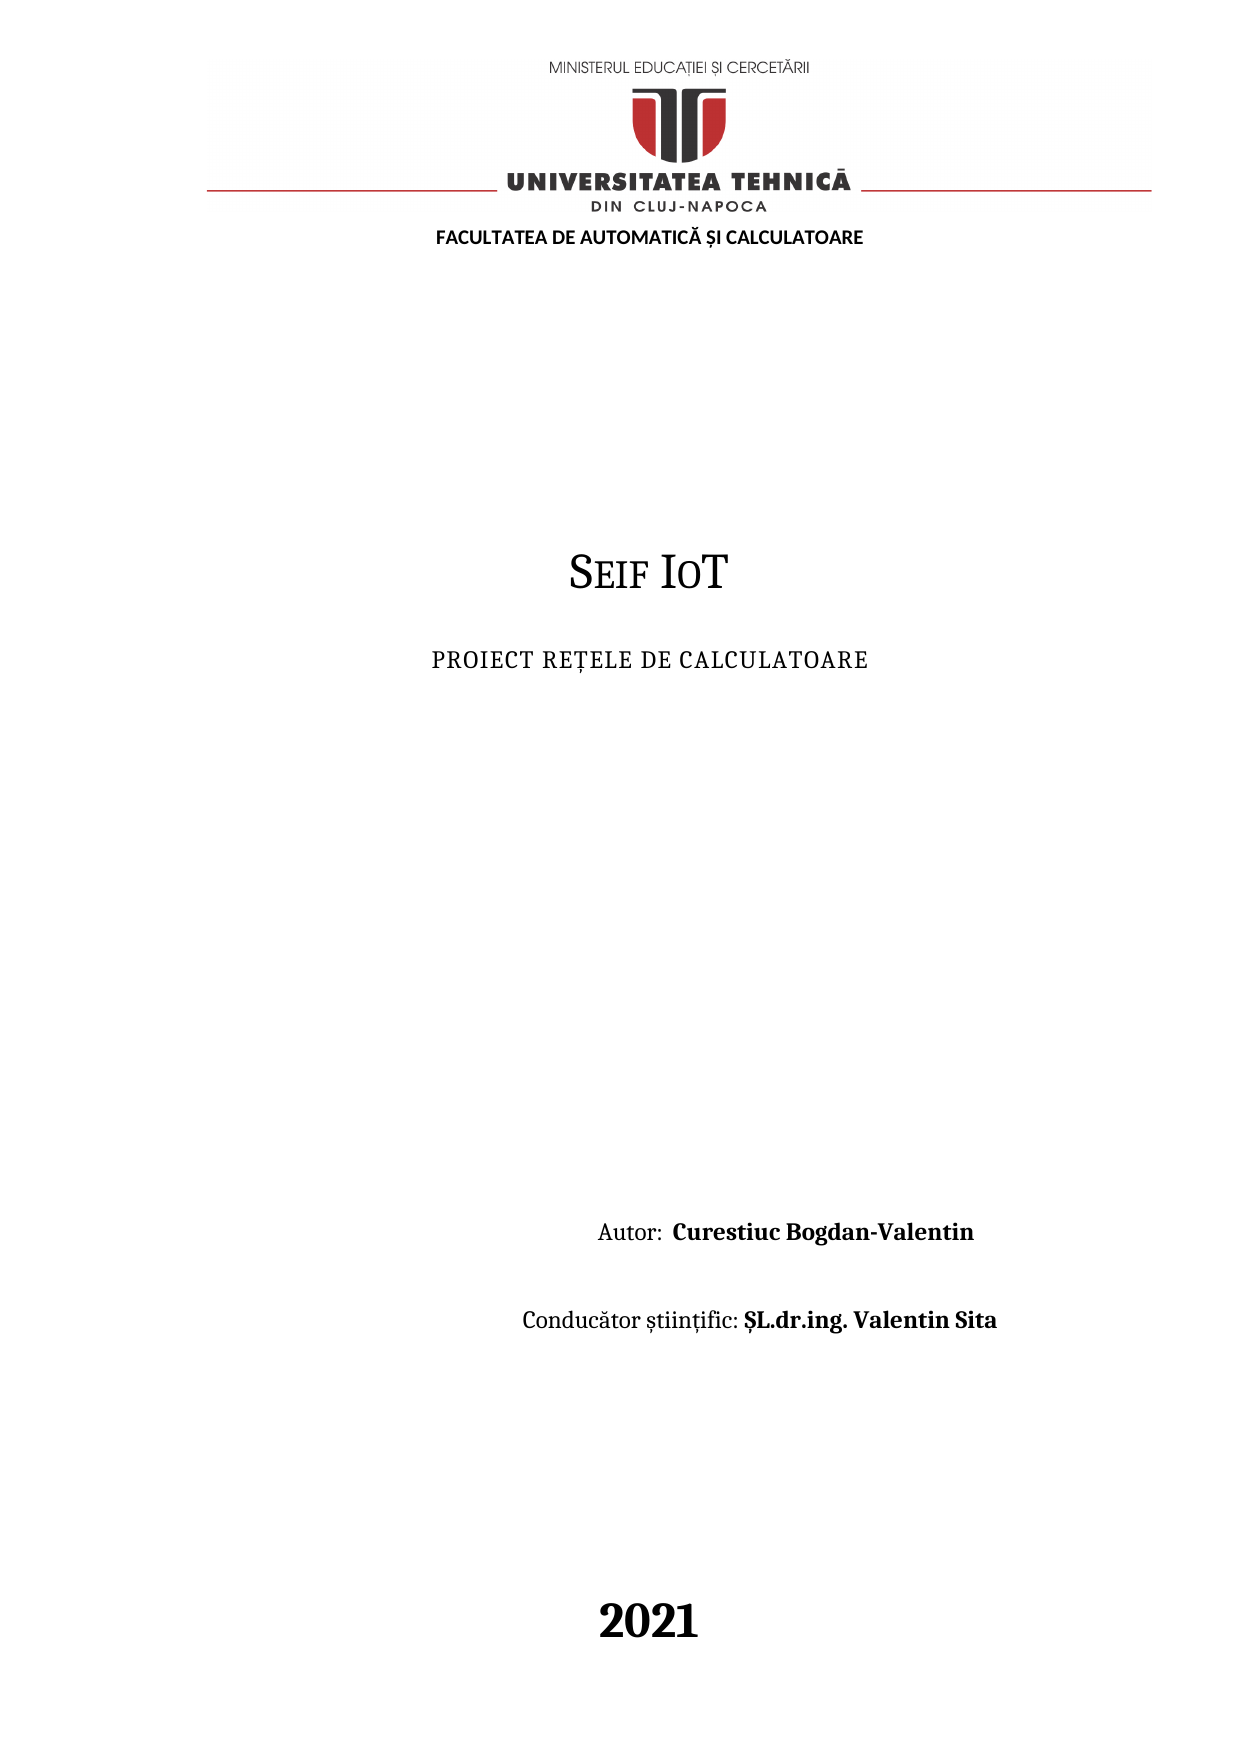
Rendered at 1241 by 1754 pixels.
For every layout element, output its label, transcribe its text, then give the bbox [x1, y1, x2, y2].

title Seif IoT [148, 544, 1092, 601]
text Autor: Curestiuc Bogdan-Valentin [148, 1218, 1092, 1247]
text Conducător științific: ȘL.dr.ing. Valentin Sita [523, 1306, 1092, 1335]
picture [206, 59, 1152, 212]
subtitle PROIECT REȚELE DE CALCULATOARE [148, 646, 1092, 674]
